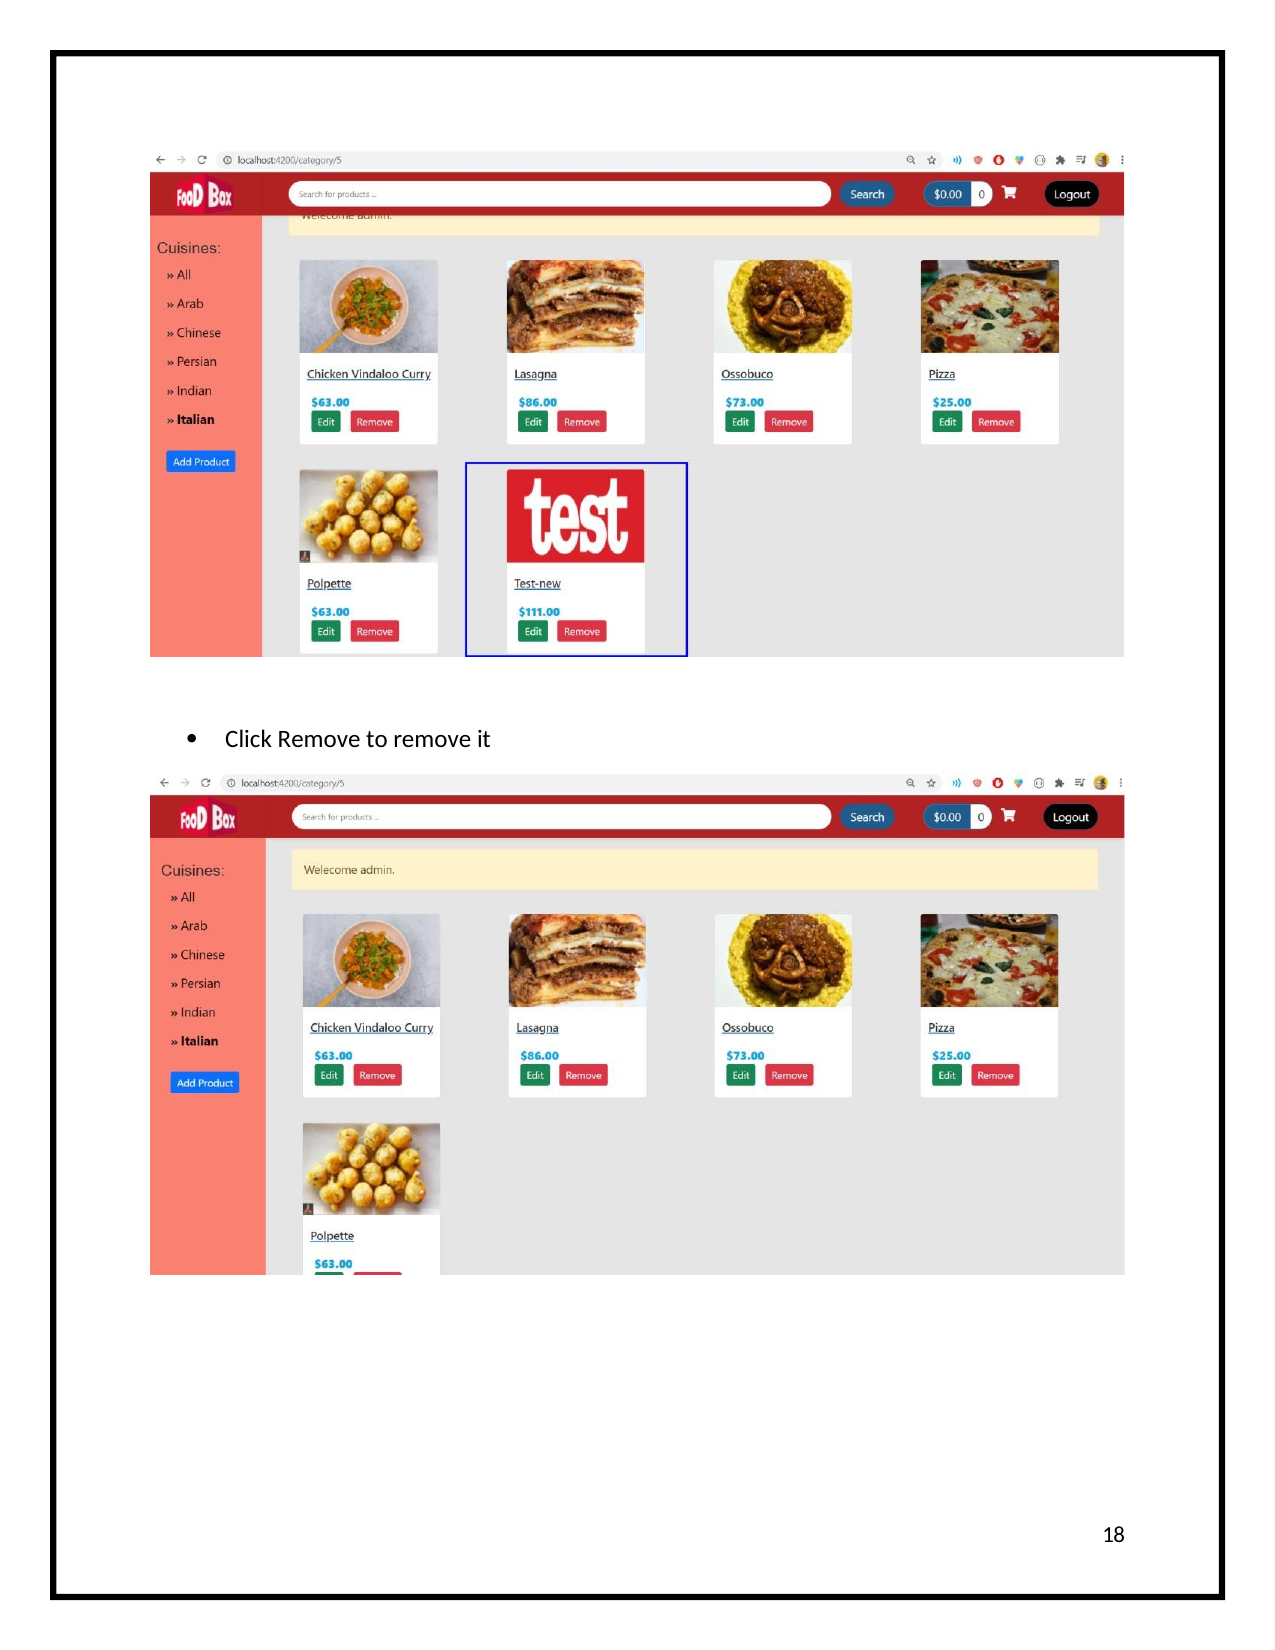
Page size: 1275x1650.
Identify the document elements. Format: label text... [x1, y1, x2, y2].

list Click Remove to remove it [187, 723, 1258, 753]
picture [150, 150, 1125, 657]
picture [150, 772, 1125, 1275]
